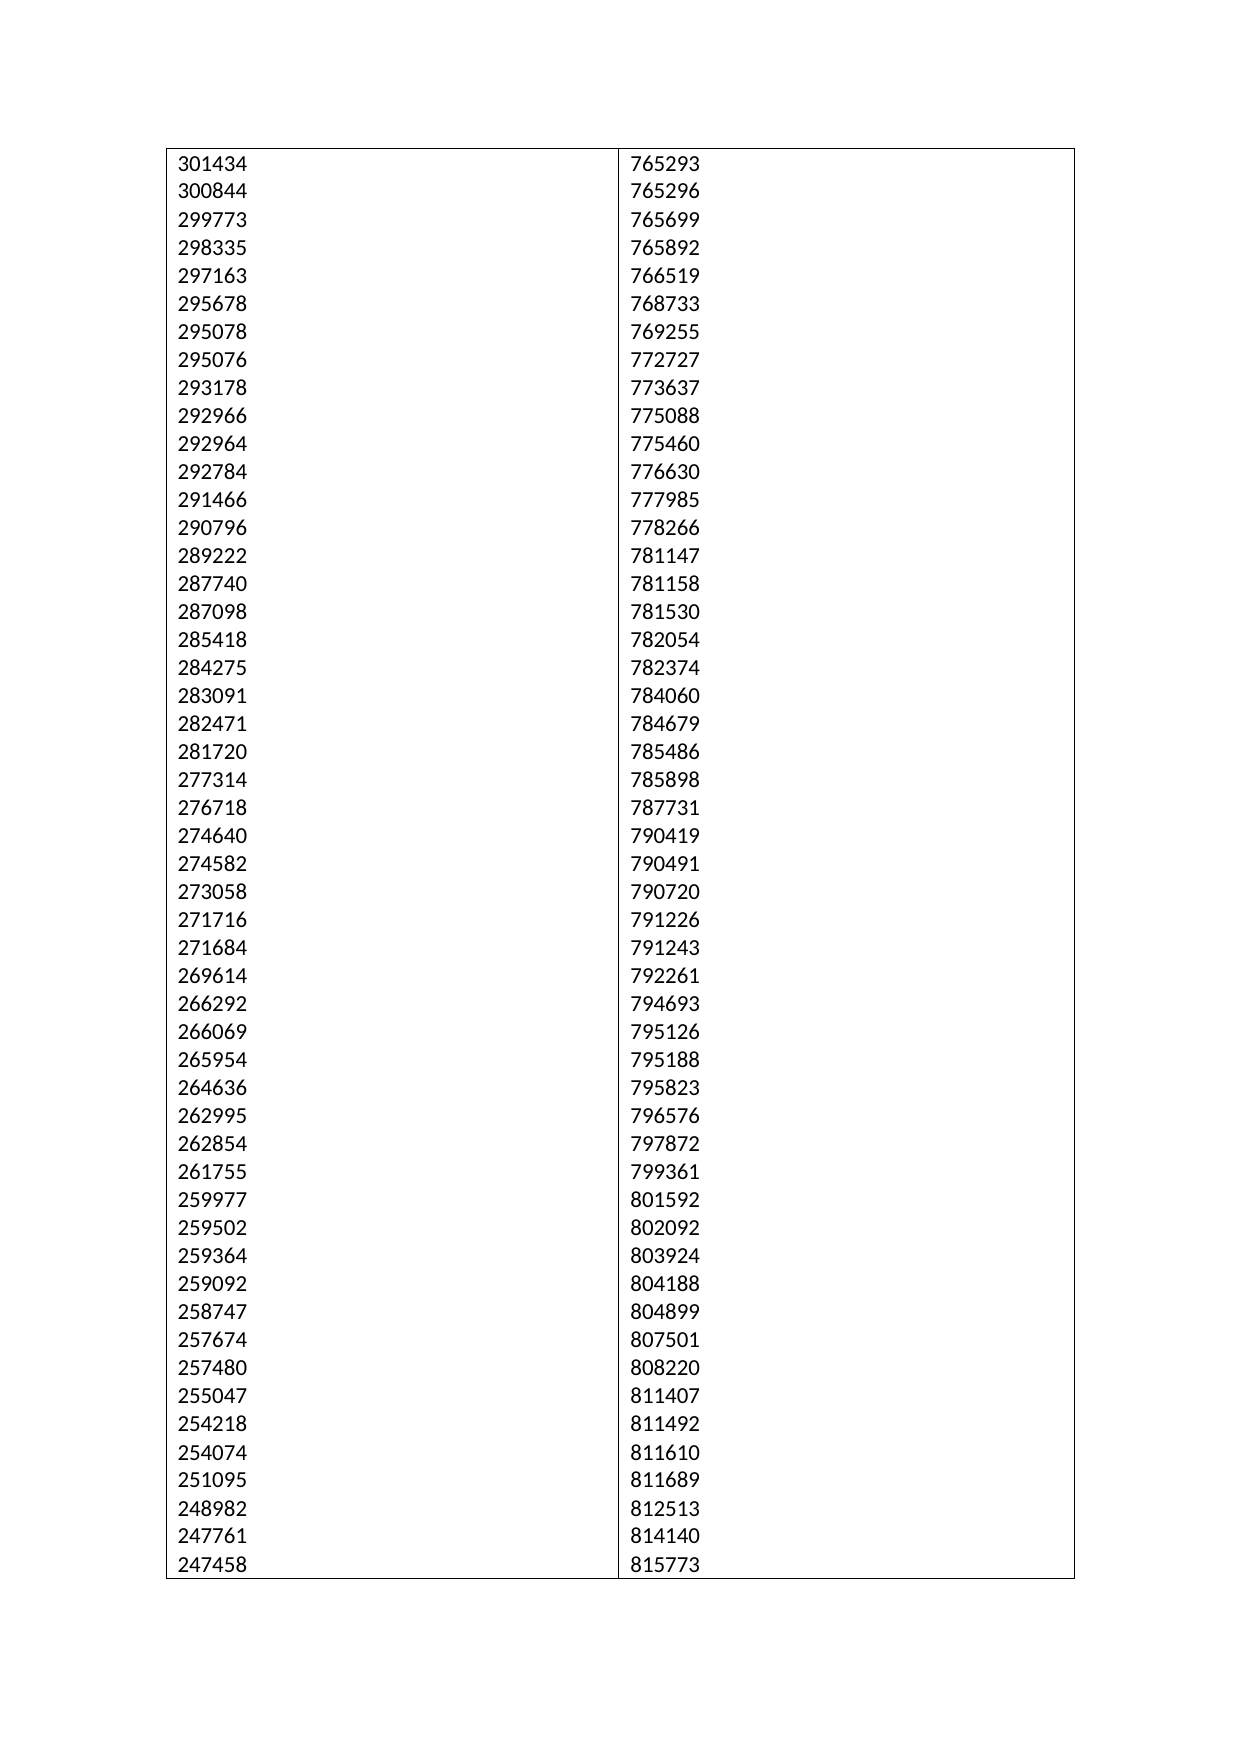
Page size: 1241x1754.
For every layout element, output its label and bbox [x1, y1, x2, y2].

table_cell [619, 149, 1074, 1578]
table_cell [167, 149, 618, 1578]
